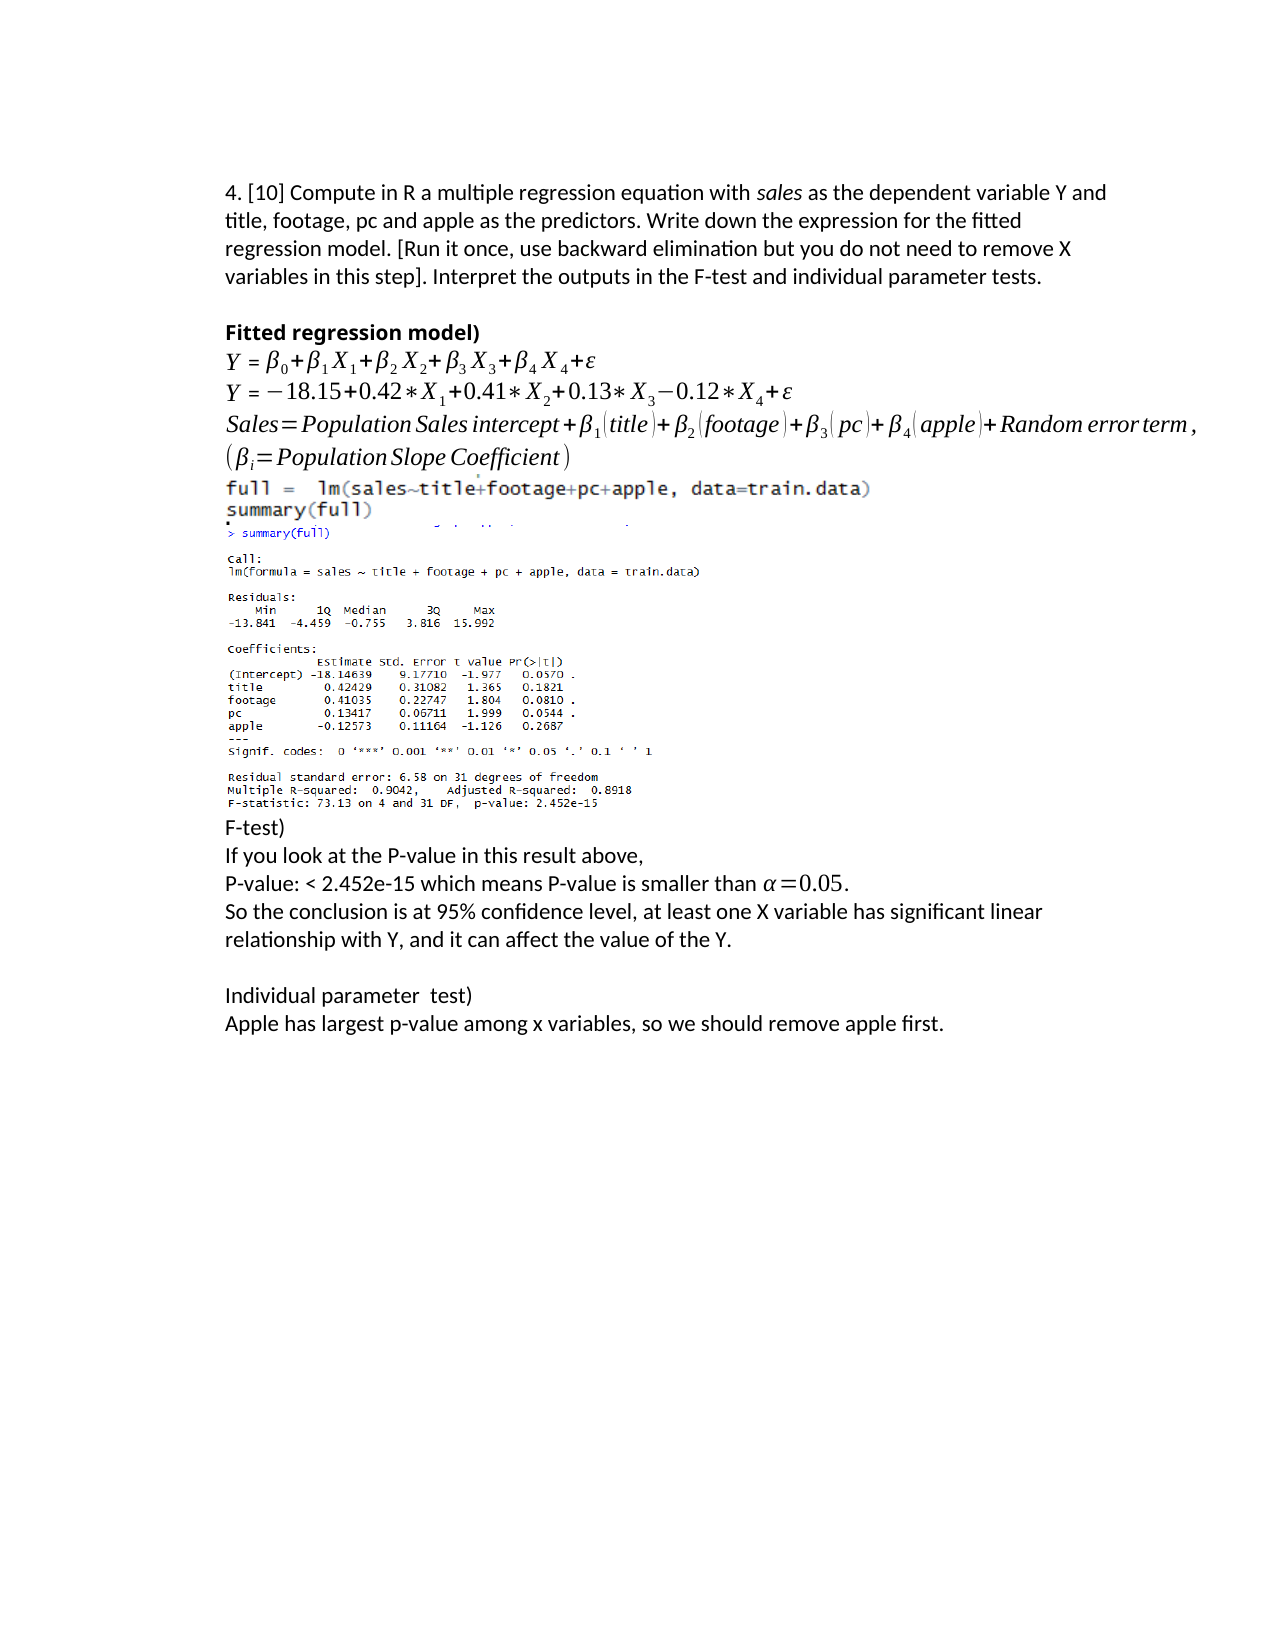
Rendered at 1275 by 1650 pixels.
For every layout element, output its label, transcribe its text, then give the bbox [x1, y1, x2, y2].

list = [225, 347, 1125, 378]
list F-test) [225, 813, 1125, 841]
list 4. [10] Compute in R a multiple regression equation with sales as the dependent variable Y and title, footage, pc and apple as the predictors. Write down the expression for the fitted regression model. [Run it once, use backward elimination but you do not need to remove X variables in this step]. Interpret the outputs in the F-test and individual parameter tests. [225, 150, 1125, 290]
list Apple has largest p-value among x variables, so we should remove apple first. [225, 1009, 1125, 1038]
list If you look at the P-value in this result above, [225, 841, 1125, 869]
list = [225, 378, 1125, 409]
list Individual parameter test) [225, 982, 1125, 1009]
list P-value: < 2.452e-15 which means P-value is smaller than . [225, 869, 1125, 897]
list So the conclusion is at 95% confidence level, at least one X variable has significant linear relationship with Y, and it can affect the value of the Y. [225, 897, 1125, 953]
list Fitted regression model) [225, 318, 1125, 347]
picture [225, 474, 885, 814]
